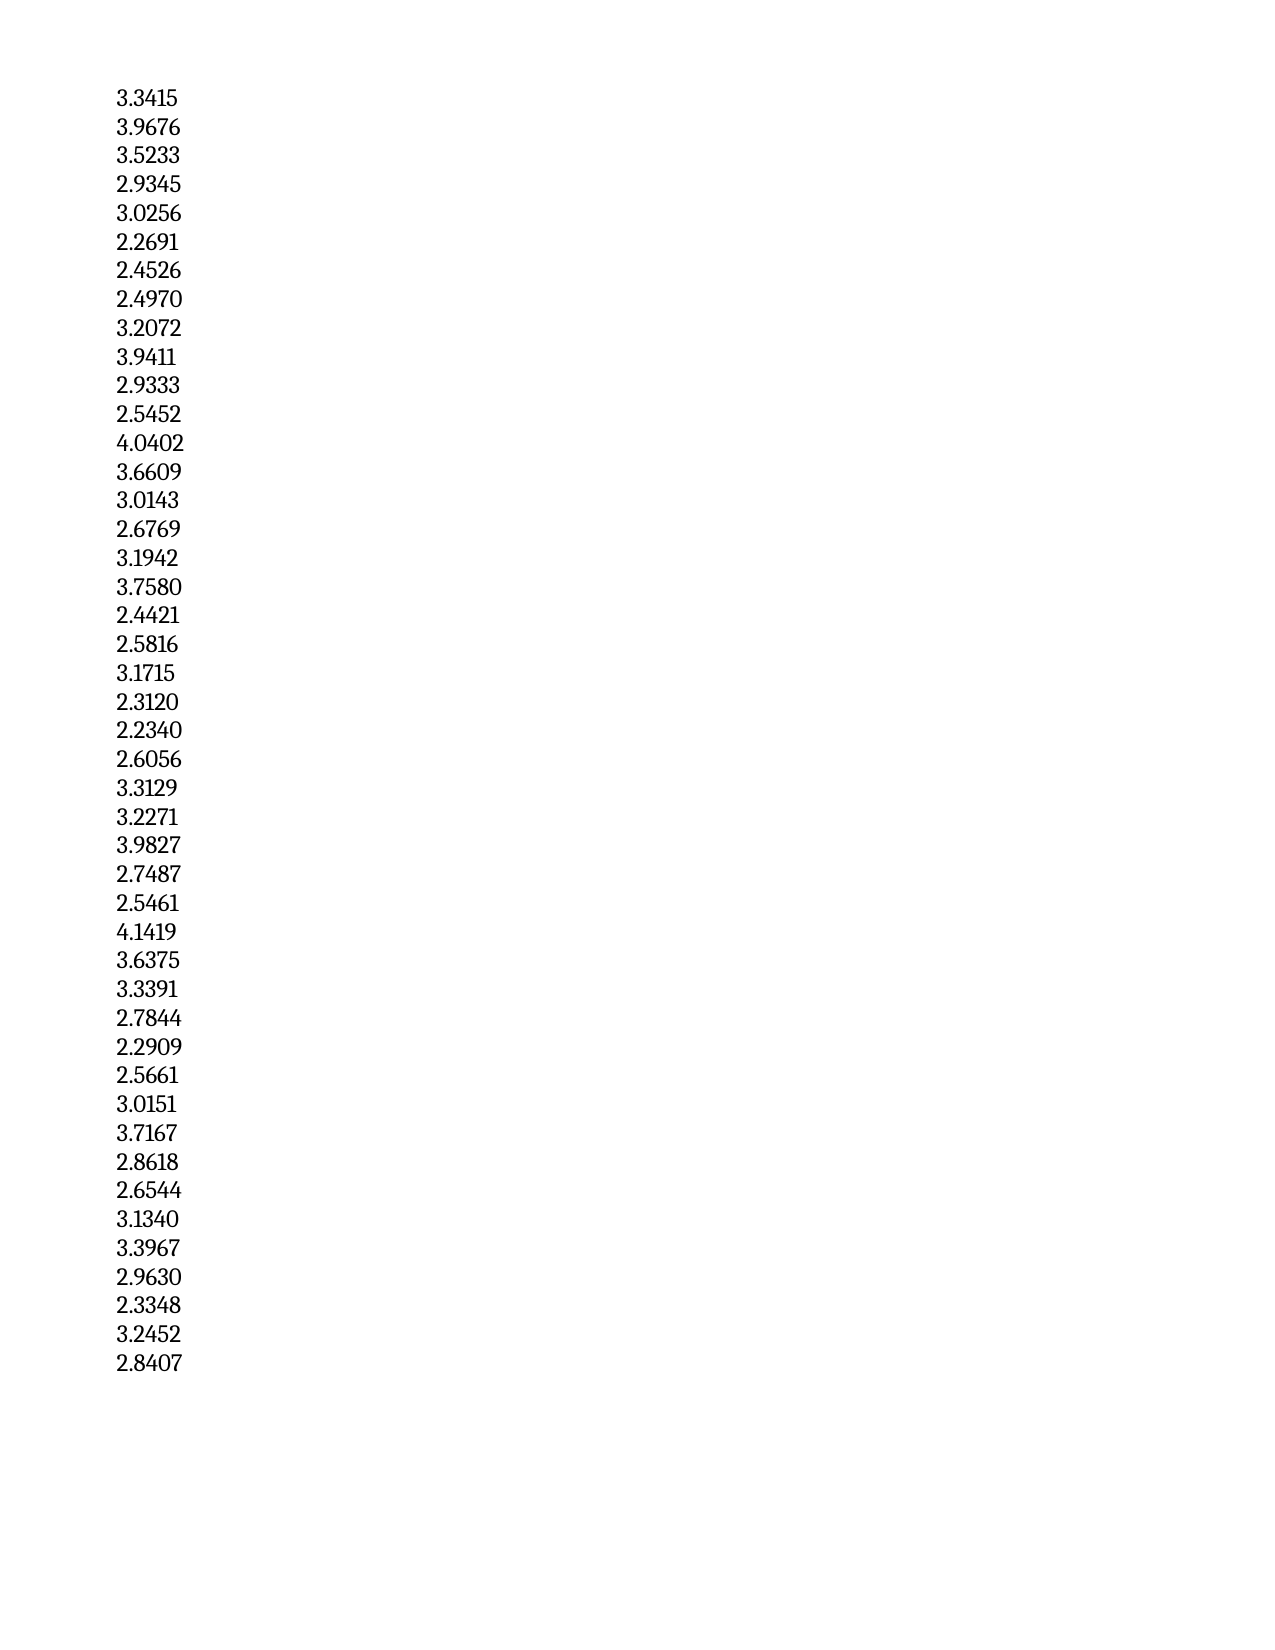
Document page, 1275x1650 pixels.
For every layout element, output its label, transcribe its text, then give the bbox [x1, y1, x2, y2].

text 3.3967 [94, 1234, 1181, 1263]
text 3.1715 [94, 659, 1181, 688]
text 2.7487 [94, 860, 1181, 889]
text 3.5233 [94, 141, 1181, 170]
text 3.1340 [94, 1205, 1181, 1234]
text 2.8407 [94, 1349, 1181, 1378]
text 2.9630 [94, 1263, 1181, 1291]
text 2.2691 [94, 228, 1181, 256]
text 3.7167 [94, 1119, 1181, 1148]
text 2.6544 [94, 1176, 1181, 1205]
text 3.9411 [94, 343, 1181, 371]
text 2.5816 [94, 630, 1181, 659]
text 3.6609 [94, 458, 1181, 486]
text 2.9333 [94, 371, 1181, 400]
text 3.7580 [94, 573, 1181, 601]
text 2.6056 [94, 745, 1181, 774]
text 2.5461 [94, 889, 1181, 918]
text 3.3415 [94, 84, 1181, 113]
text 3.2072 [94, 314, 1181, 343]
text 3.9676 [94, 113, 1181, 141]
text 3.1942 [94, 544, 1181, 573]
text 3.6375 [94, 946, 1181, 975]
text 2.3348 [94, 1291, 1181, 1320]
text 4.1419 [94, 918, 1181, 946]
text 3.0151 [94, 1090, 1181, 1119]
text 4.0402 [94, 429, 1181, 458]
text 3.9827 [94, 831, 1181, 860]
text 3.2452 [94, 1320, 1181, 1349]
text 2.7844 [94, 1004, 1181, 1033]
text 2.5452 [94, 400, 1181, 429]
text 2.4421 [94, 601, 1181, 630]
text 2.9345 [94, 170, 1181, 199]
text 2.5661 [94, 1061, 1181, 1090]
text 3.0143 [94, 486, 1181, 515]
text 3.2271 [94, 803, 1181, 831]
text 3.0256 [94, 199, 1181, 228]
text 2.4526 [94, 256, 1181, 285]
text 3.3391 [94, 975, 1181, 1004]
text 3.3129 [94, 774, 1181, 803]
text 2.8618 [94, 1148, 1181, 1176]
text 2.2340 [94, 716, 1181, 745]
text 2.4970 [94, 285, 1181, 314]
text 2.6769 [94, 515, 1181, 544]
text 2.2909 [94, 1033, 1181, 1061]
text 2.3120 [94, 688, 1181, 716]
